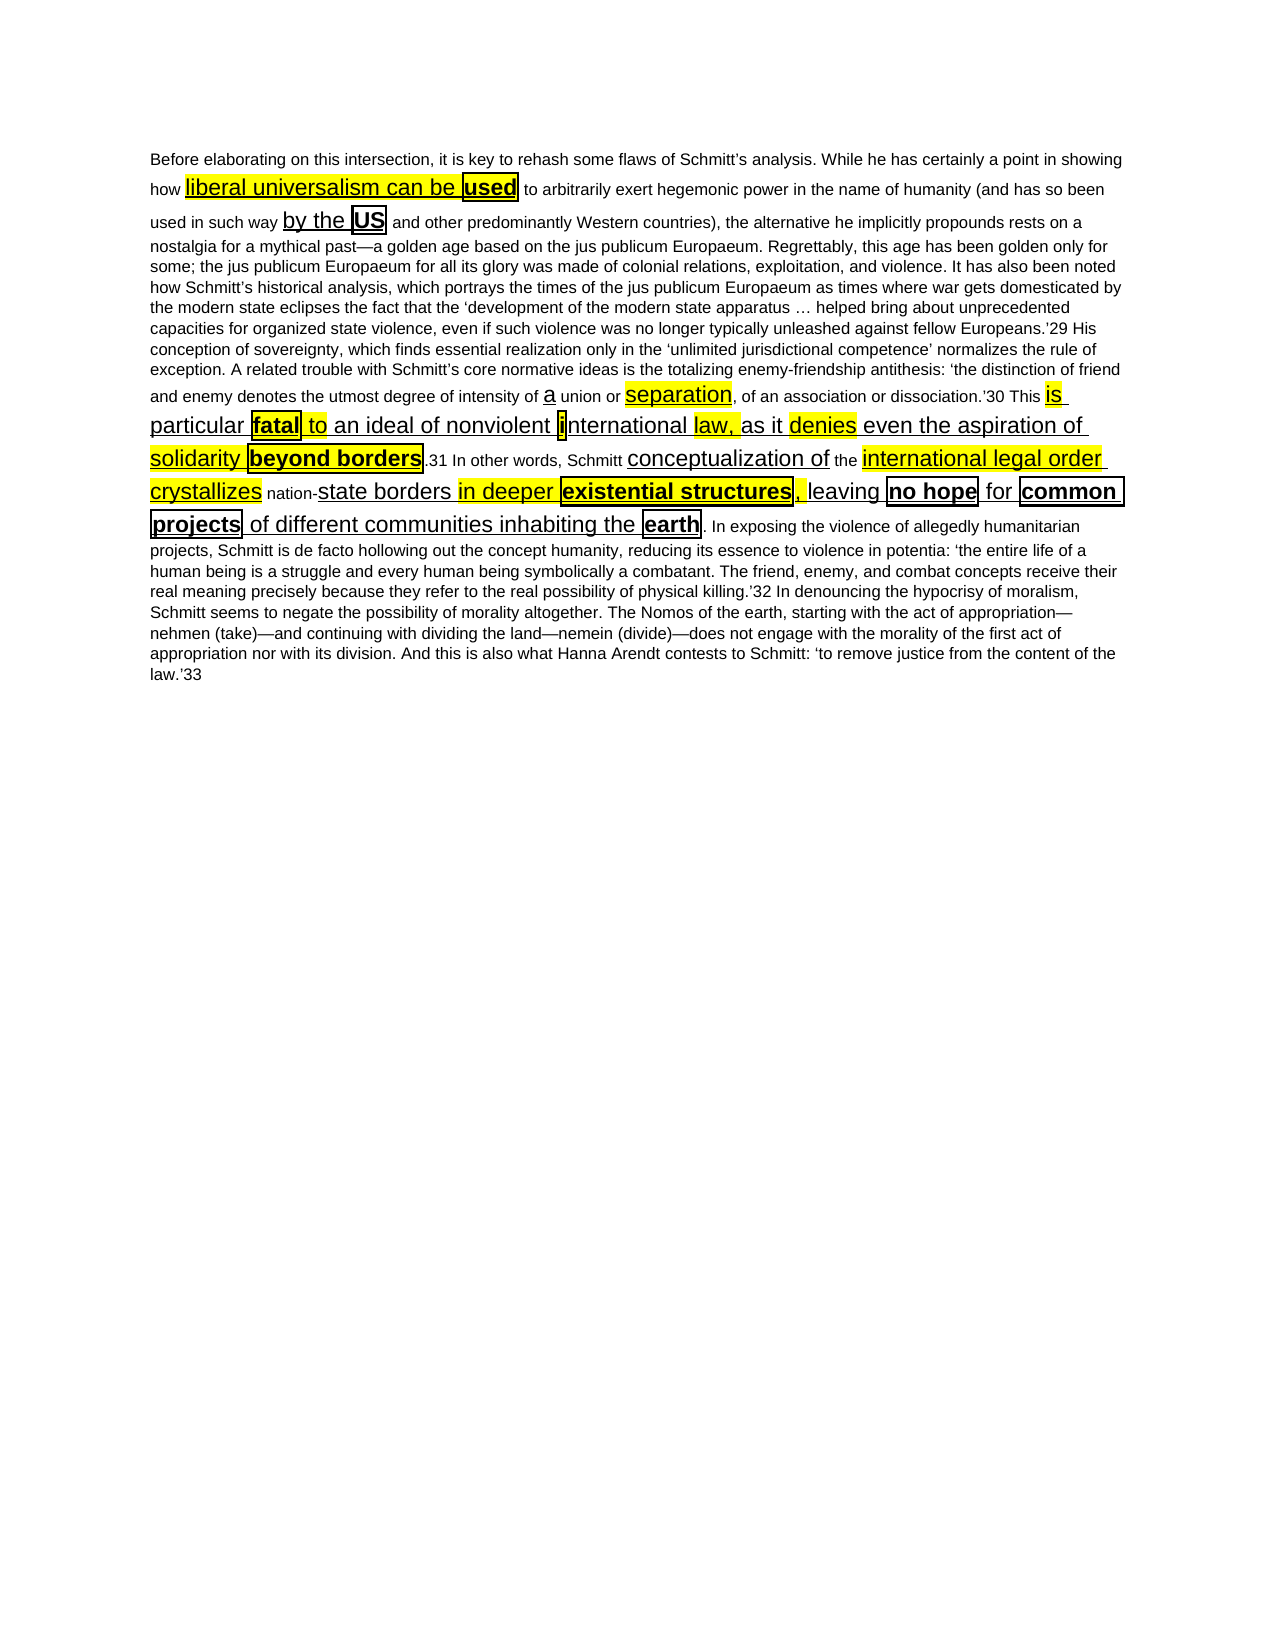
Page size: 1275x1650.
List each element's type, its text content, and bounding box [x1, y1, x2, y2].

text Before elaborating on this intersection, it is key to rehash some flaws of Schmitt’s analysis. While he has certainly a point in showing how liberal universalism can be used to arbitrarily exert hegemonic power in the name of humanity (and has so been used in such way by the US and other predominantly Western countries), the alternative he implicitly propounds rests on a nostalgia for a mythical past—a golden age based on the jus publicum Europaeum. Regrettably, this age has been golden only for some; the jus publicum Europaeum for all its glory was made of colonial relations, exploitation, and violence. It has also been noted how Schmitt’s historical analysis, which portrays the times of the jus publicum Europaeum as times where war gets domesticated by the modern state eclipses the fact that the ‘development of the modern state apparatus … helped bring about unprecedented capacities for organized state violence, even if such violence was no longer typically unleashed against fellow Europeans.’29 His conception of sovereignty, which finds essential realization only in the ‘unlimited jurisdictional competence’ normalizes the rule of exception. A related trouble with Schmitt’s core normative ideas is the totalizing enemy-friendship antithesis: ‘the distinction of friend and enemy denotes the utmost degree of intensity of a union or separation, of an association or dissociation.’30 This is particular fatal to an ideal of nonviolent international law, as it denies even the aspiration of solidarity beyond borders.31 In other words, Schmitt conceptualization of the international legal order crystallizes nation-state borders in deeper existential structures, leaving no hope for common projects of different communities inhabiting the earth. In exposing the violence of allegedly humanitarian projects, Schmitt is de facto hollowing out the concept humanity, reducing its essence to violence in potentia: ‘the entire life of a human being is a struggle and every human being symbolically a combatant. The friend, enemy, and combat concepts receive their real meaning precisely because they refer to the real possibility of physical killing.’32 In denouncing the hypocrisy of moralism, Schmitt seems to negate the possibility of morality altogether. The Nomos of the earth, starting with the act of appropriation—nehmen (take)—and continuing with dividing the land—nemein (divide)—does not engage with the morality of the first act of appropriation nor with its division. And this is also what Hanna Arendt contests to Schmitt: ‘to remove justice from the content of the law.’33 [150, 150, 1125, 684]
